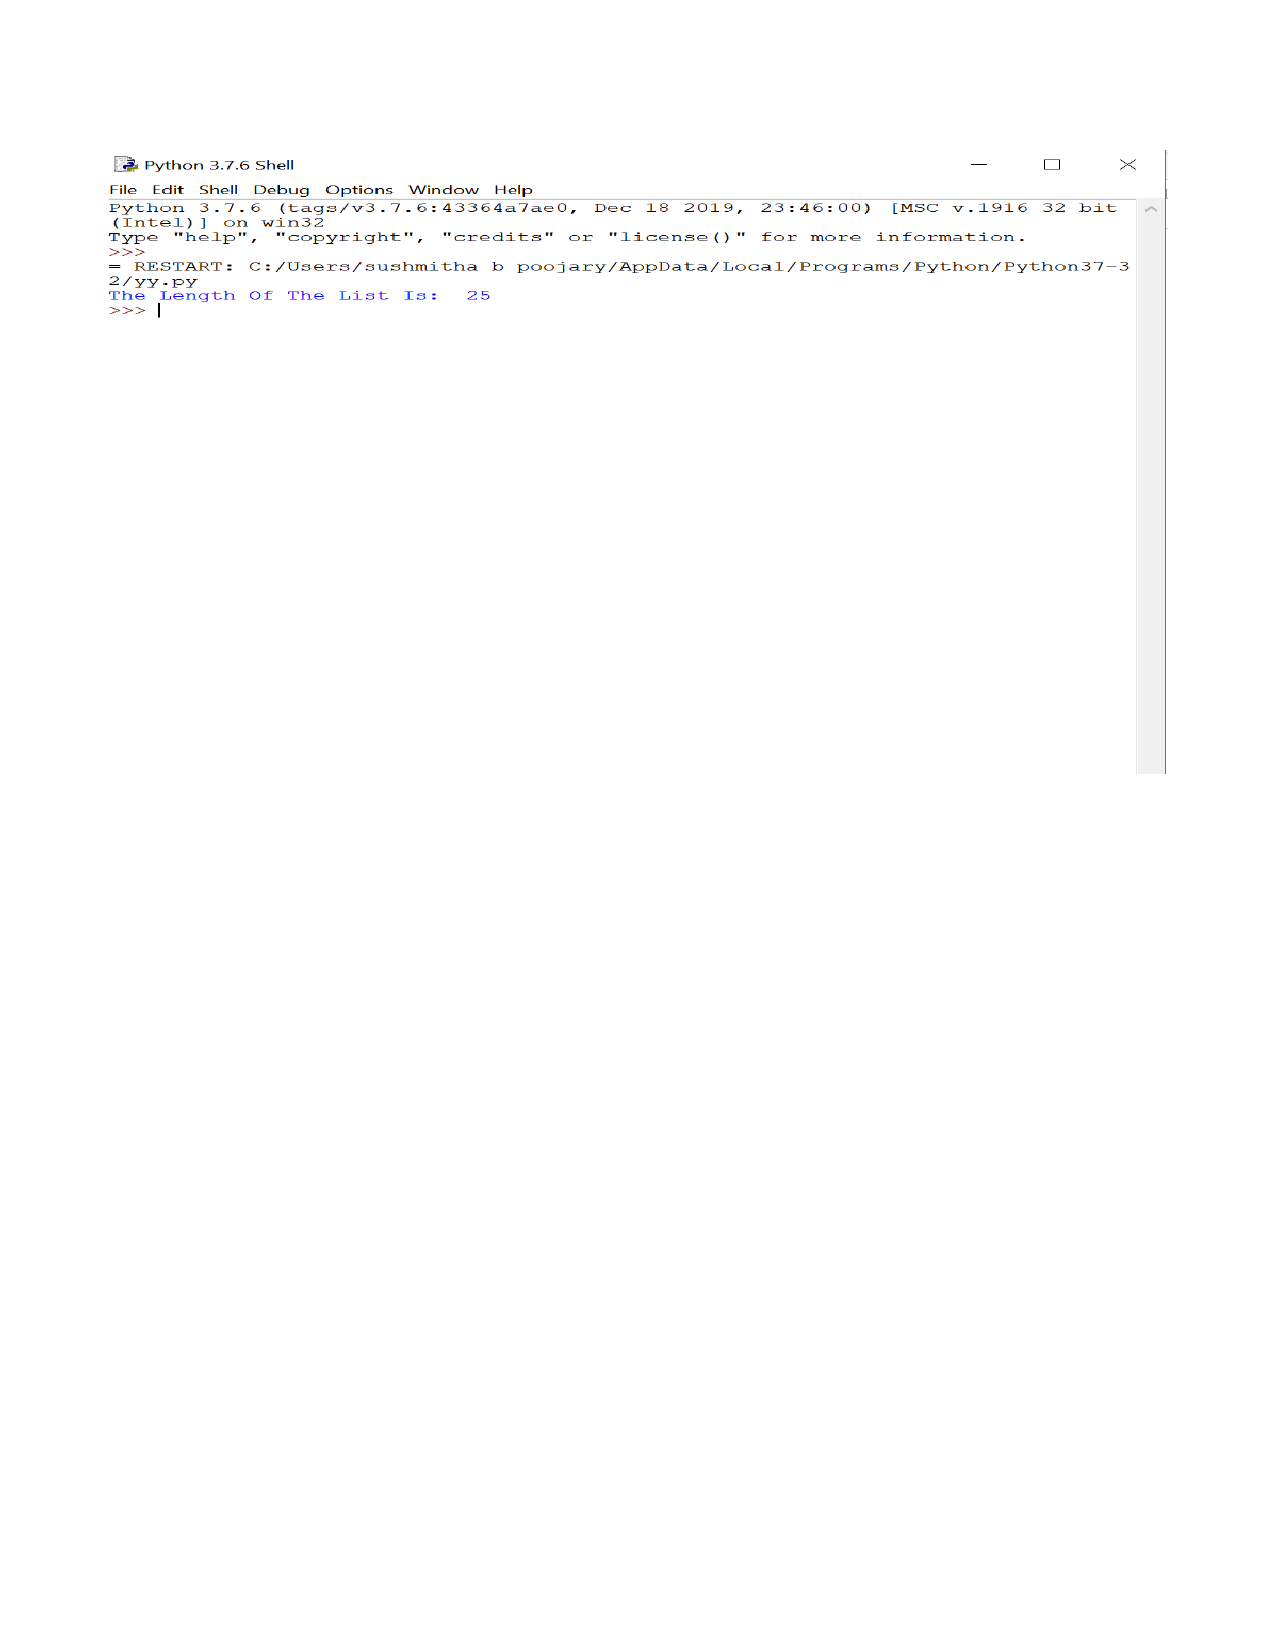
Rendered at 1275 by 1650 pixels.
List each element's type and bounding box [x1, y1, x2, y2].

picture [108, 150, 1168, 774]
